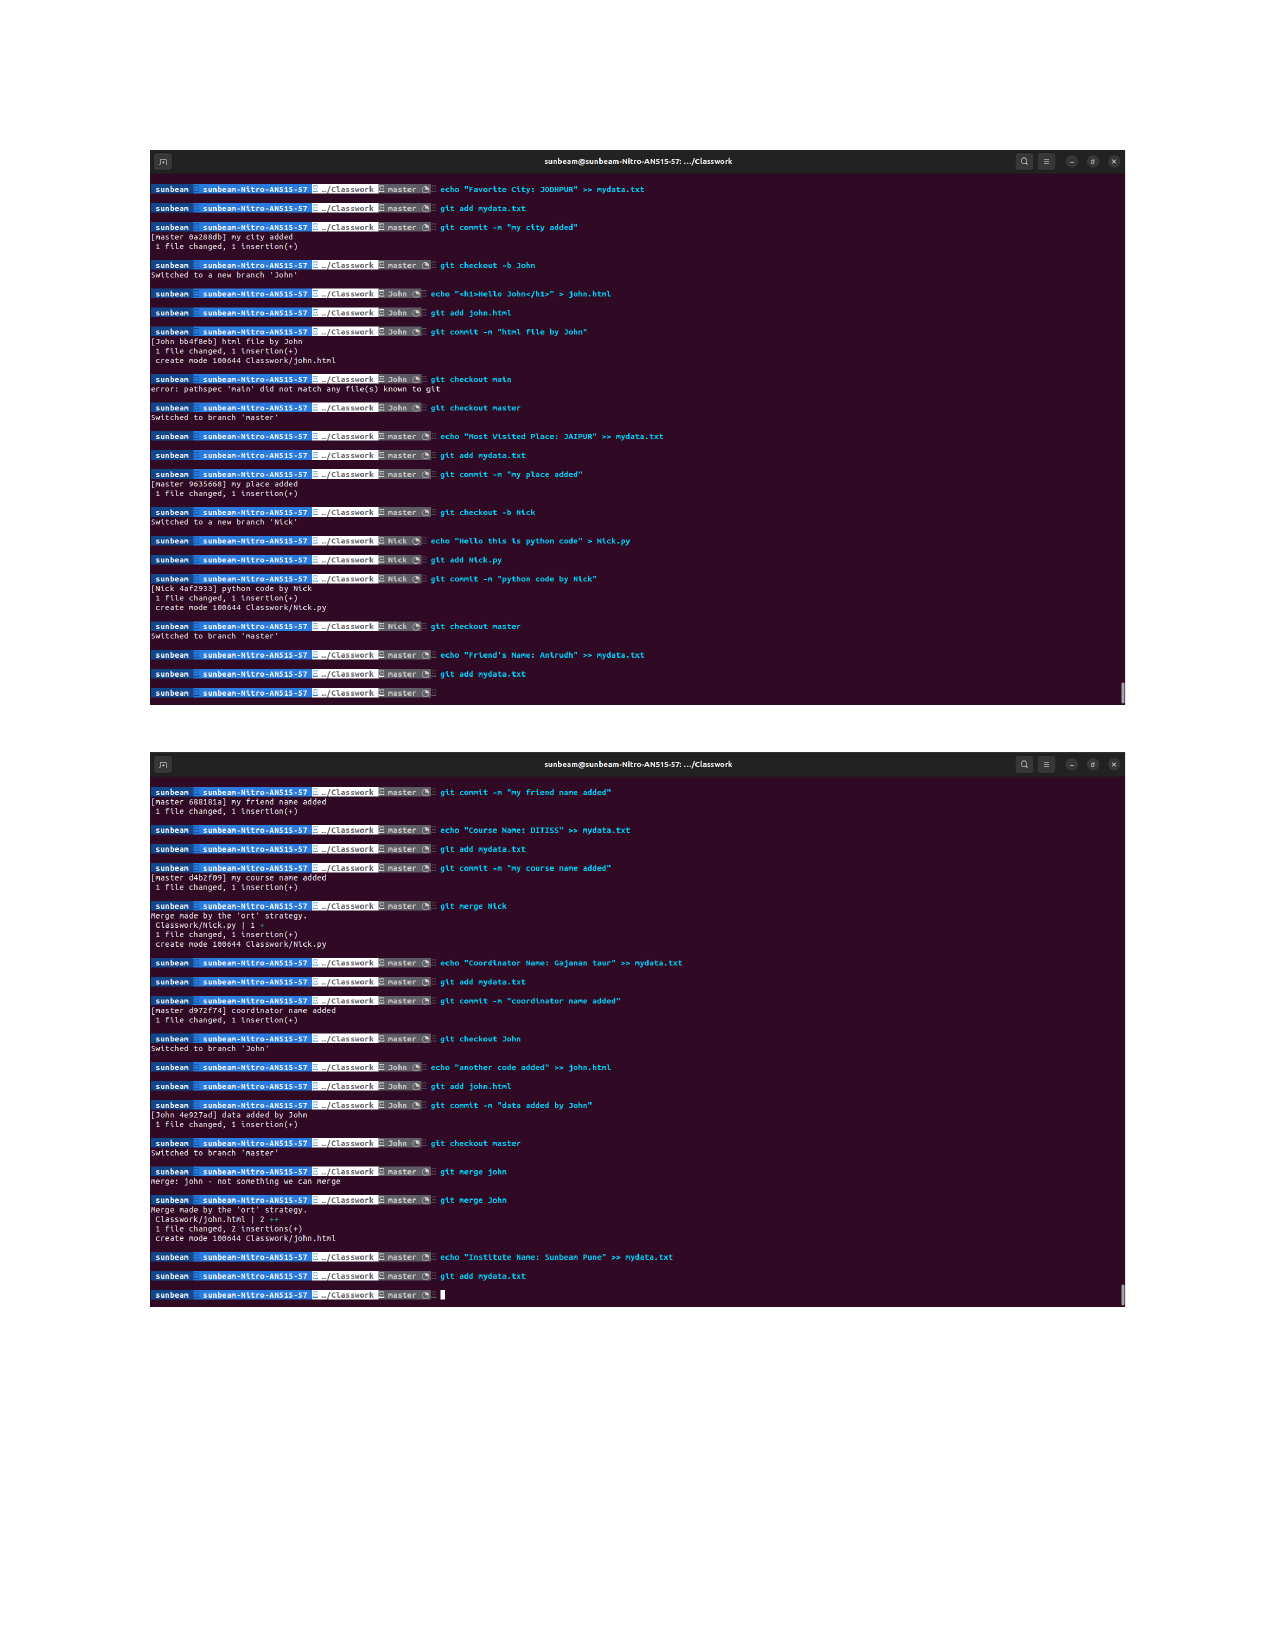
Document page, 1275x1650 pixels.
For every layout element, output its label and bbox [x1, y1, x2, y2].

picture [150, 752, 1125, 1307]
picture [150, 150, 1125, 705]
